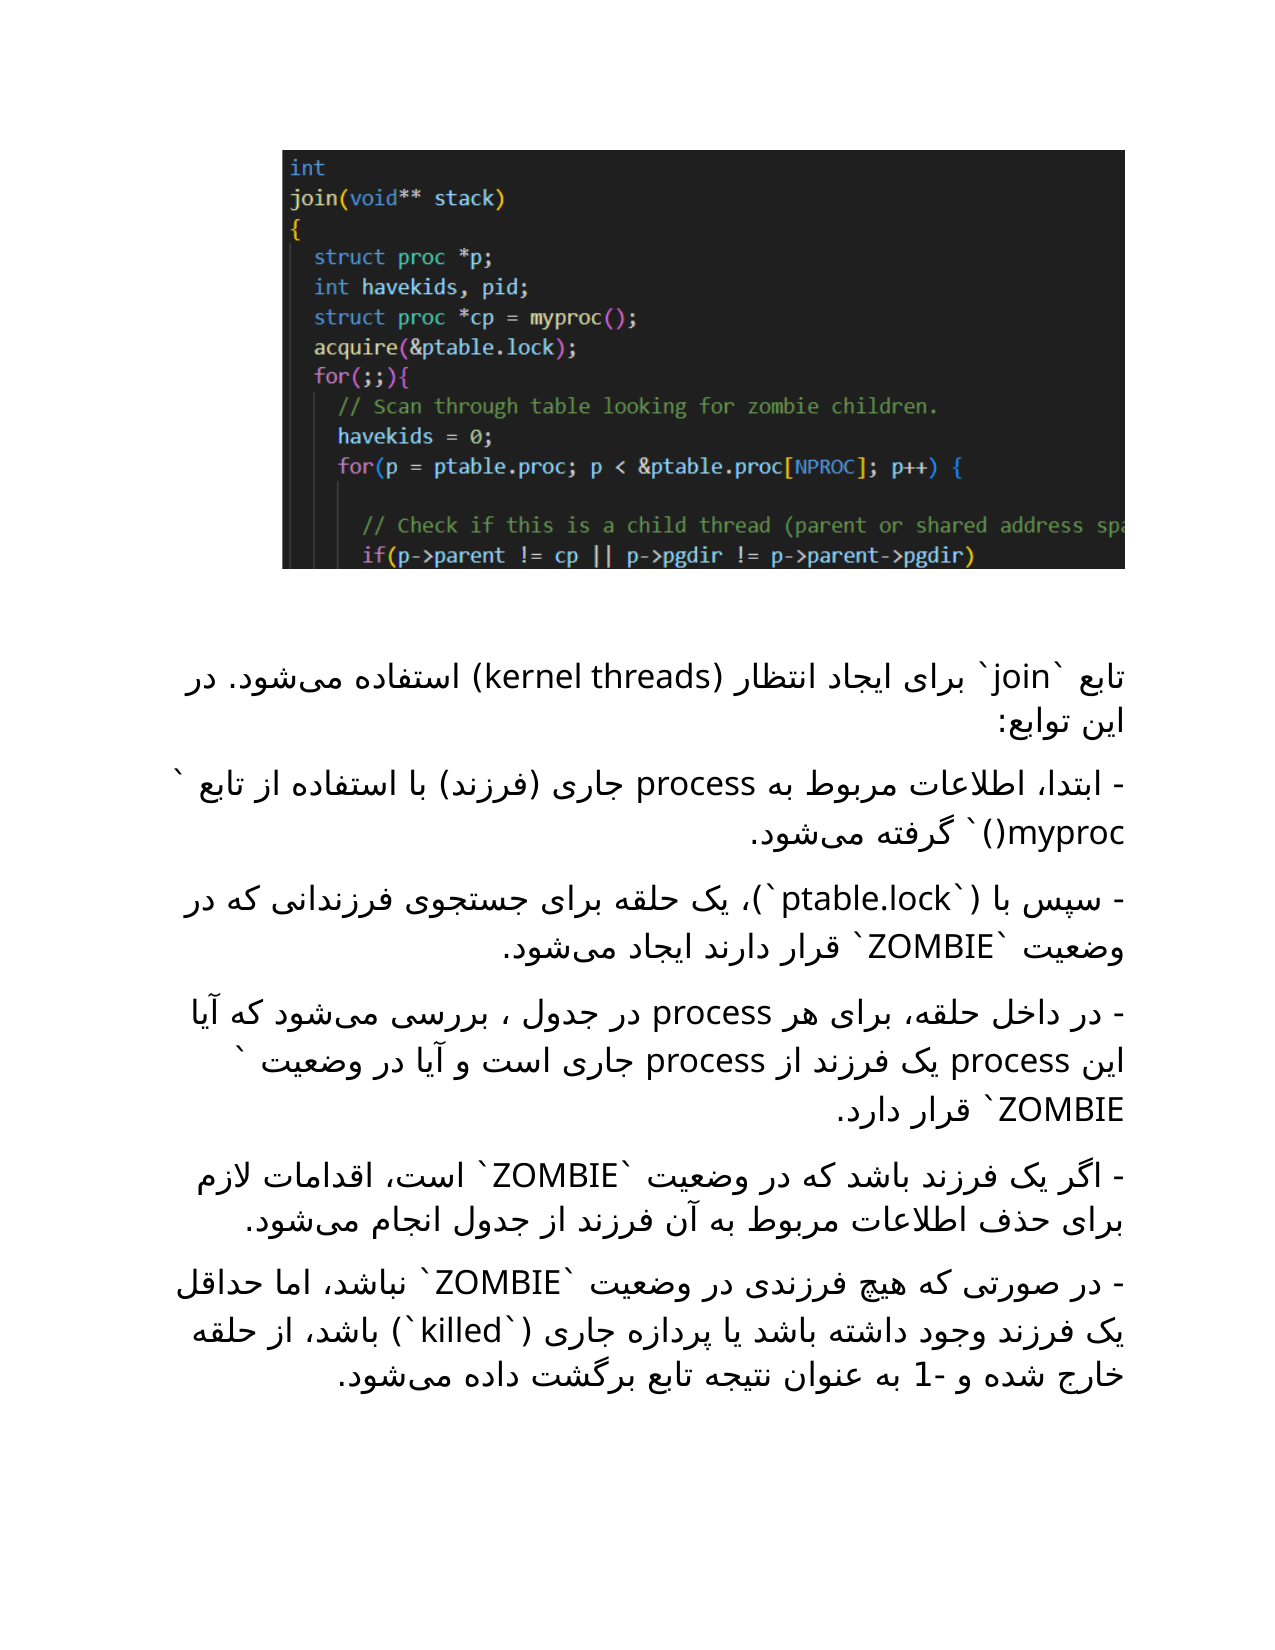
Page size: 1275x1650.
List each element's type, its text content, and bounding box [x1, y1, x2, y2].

text - در صورتی که هیچ فرزندی در وضعیت `ZOMBIE` نباشد، اما حداقل یک فرزند وجود داشته باشد یا پردازه جاری (`killed`) باشد، از حلقه خارج شده و -1 به عنوان نتیجه تابع برگشت داده می‌شود. [150, 1259, 1125, 1394]
text تابع `join` برای ایجاد انتظار (kernel threads) استفاده می‌شود. در این توابع: [150, 653, 1125, 741]
text - اگر یک فرزند باشد که در وضعیت `ZOMBIE` است، اقدامات لازم برای حذف اطلاعات مربوط به آن فرزند از جدول انجام می‌شود. [150, 1152, 1125, 1239]
text - ابتدا، اطلاعات مربوط به process جاری (فرزند) با استفاده از تابع `myproc()` گرفته می‌شود. [150, 760, 1125, 854]
text - در داخل حلقه، برای هر process در جدول ، بررسی می‌شود که آیا این process یک فرزند از process جاری است و آیا در وضعیت `ZOMBIE` قرار دارد. [150, 989, 1125, 1132]
picture [282, 150, 1125, 569]
text - سپس با (`ptable.lock`)، یک حلقه برای جستجوی فرزندانی که در وضعیت `ZOMBIE` قرار دارند ایجاد می‌شود. [150, 875, 1125, 969]
